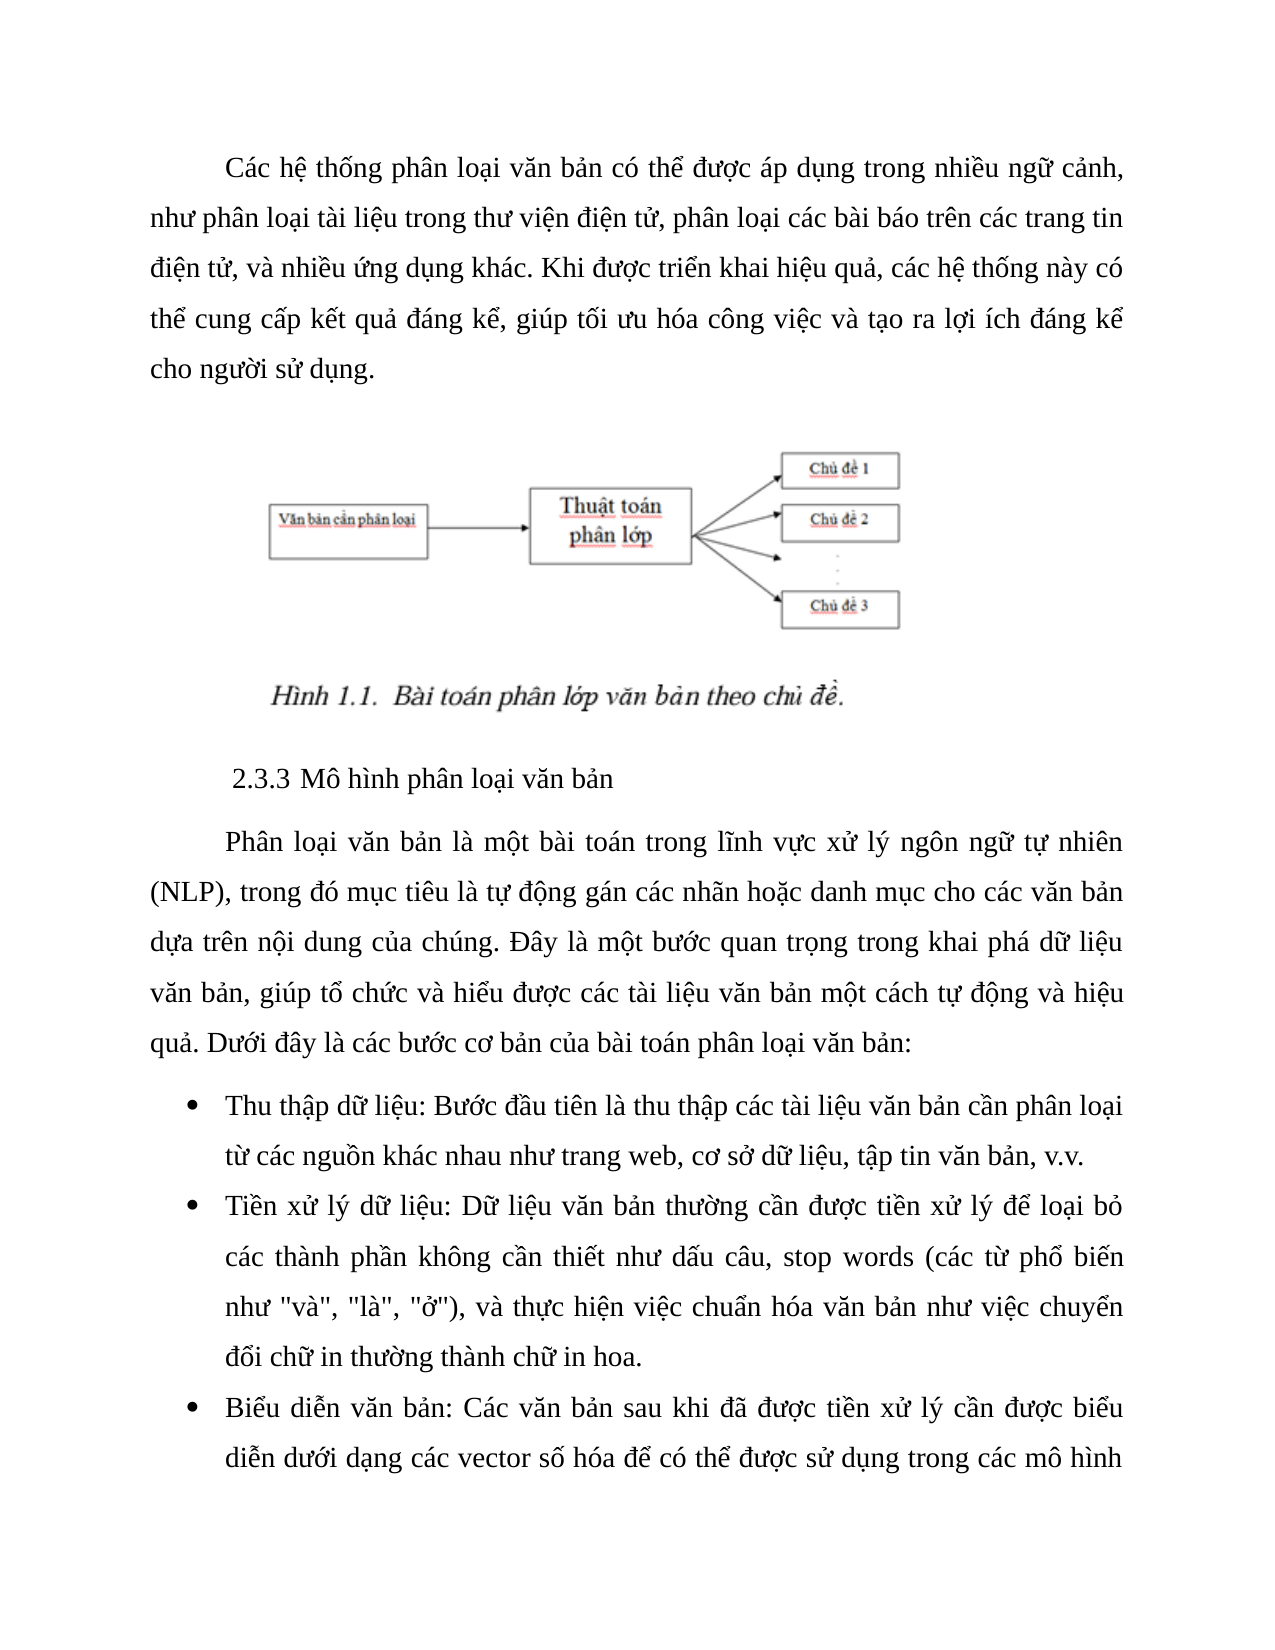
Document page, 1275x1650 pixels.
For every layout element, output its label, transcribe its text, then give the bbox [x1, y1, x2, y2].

text Phân loại văn bản là một bài toán trong lĩnh vực xử lý ngôn ngữ tự nhiên (NLP), trong đó mục tiêu là tự động gán các nhãn hoặc danh mục cho các văn bản dựa trên nội dung của chúng. Đây là một bước quan trọng trong khai phá dữ liệu văn bản, giúp tổ chức và hiểu được các tài liệu văn bản một cách tự động và hiệu quả. Dưới đây là các bước cơ bản của bài toán phân loại văn bản: [150, 824, 1125, 1058]
text Các hệ thống phân loại văn bản có thể được áp dụng trong nhiều ngữ cảnh, như phân loại tài liệu trong thư viện điện tử, phân loại các bài báo trên các trang tin điện tử, và nhiều ứng dụng khác. Khi được triển khai hiệu quả, các hệ thống này có thể cung cấp kết quả đáng kể, giúp tối ưu hóa công việc và tạo ra lợi ích đáng kể cho người sử dụng. [150, 150, 1125, 385]
list Tiền xử lý dữ liệu: Dữ liệu văn bản thường cần được tiền xử lý để loại bỏ các thành phần không cần thiết như dấu câu, stop words (các từ phổ biến như "và", "là", "ở"), và thực hiện việc chuẩn hóa văn bản như việc chuyển đổi chữ in thường thành chữ in hoa. [187, 1188, 1125, 1373]
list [187, 1390, 1125, 1474]
picture [150, 414, 946, 735]
list Mô hình phân loại văn bản [232, 761, 1125, 794]
list Thu thập dữ liệu: Bước đầu tiên là thu thập các tài liệu văn bản cần phân loại từ các nguồn khác nhau như trang web, cơ sở dữ liệu, tập tin văn bản, v.v. [187, 1088, 1125, 1172]
